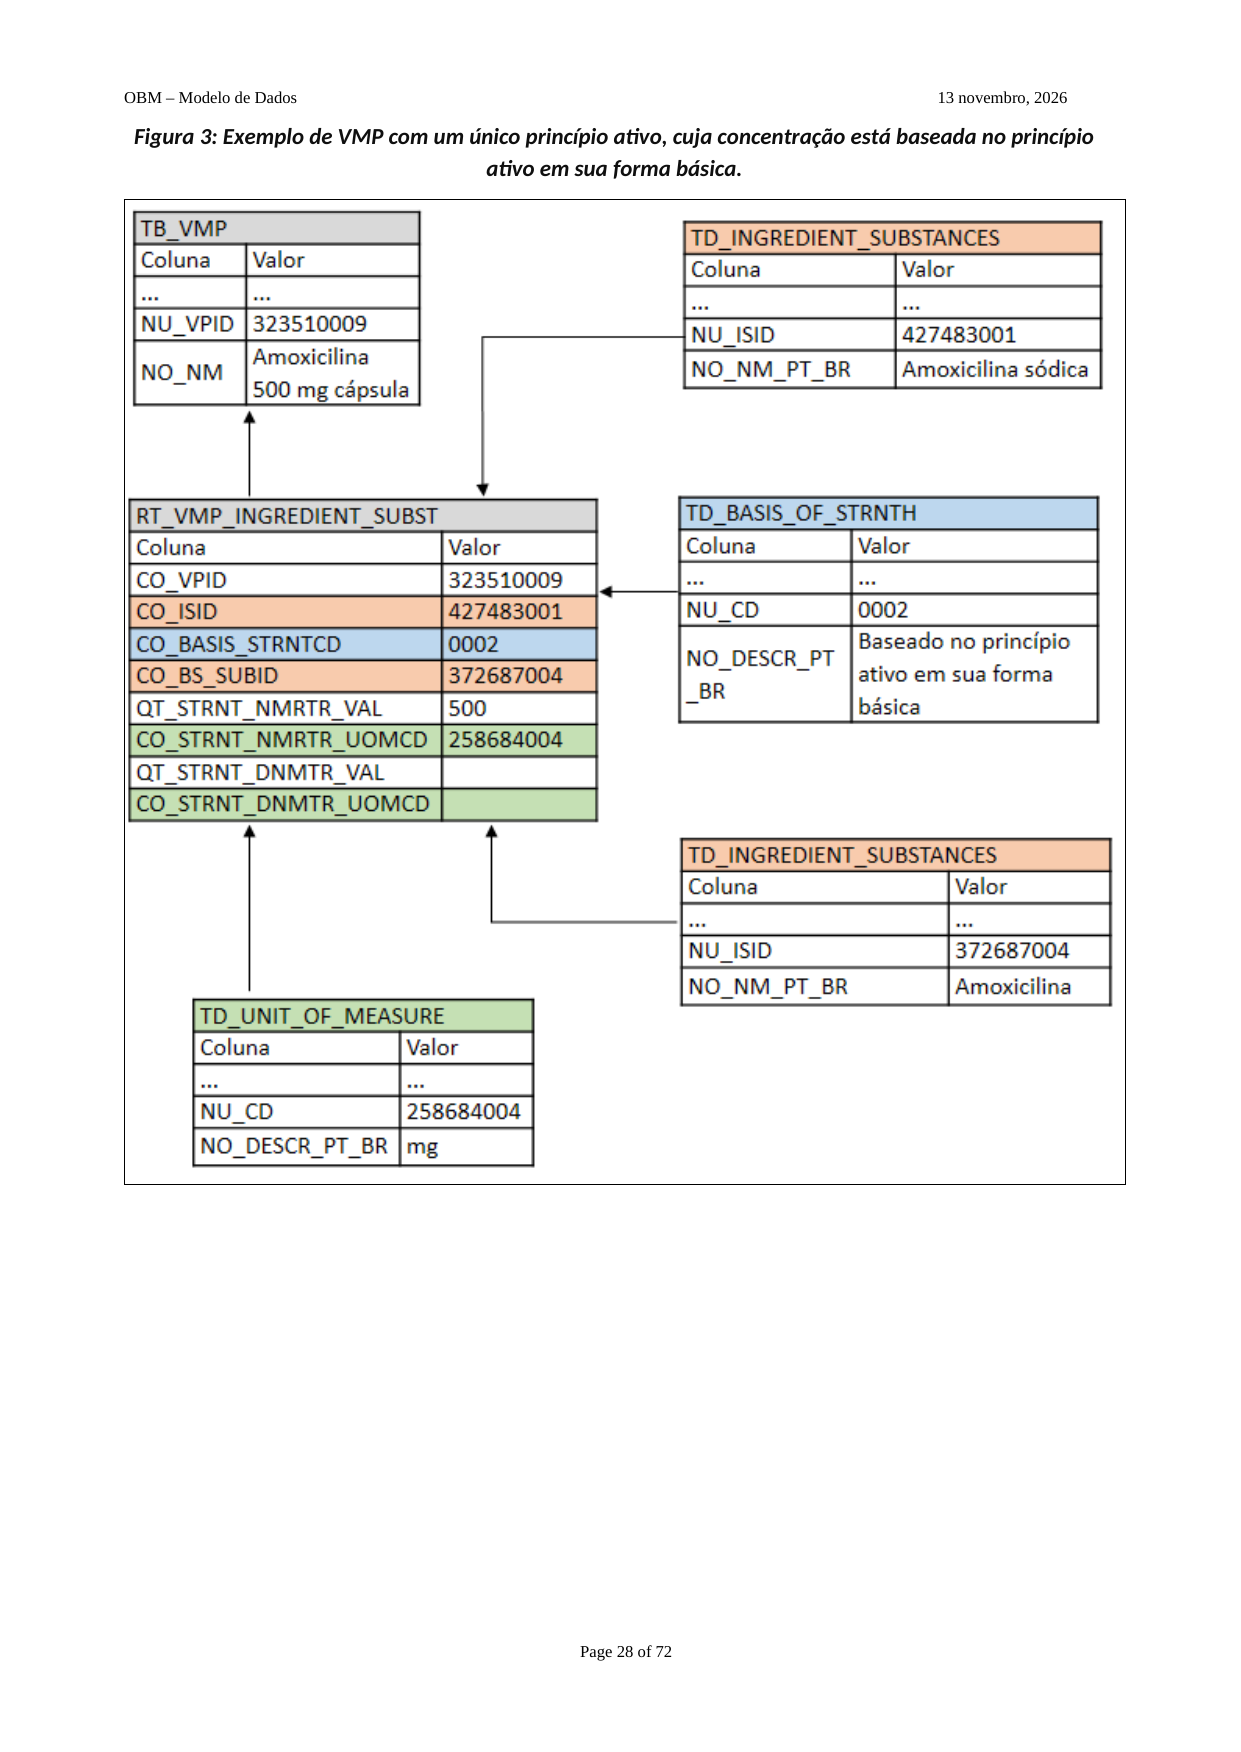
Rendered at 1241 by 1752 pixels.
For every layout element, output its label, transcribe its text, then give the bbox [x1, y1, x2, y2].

picture [125, 200, 1125, 1184]
